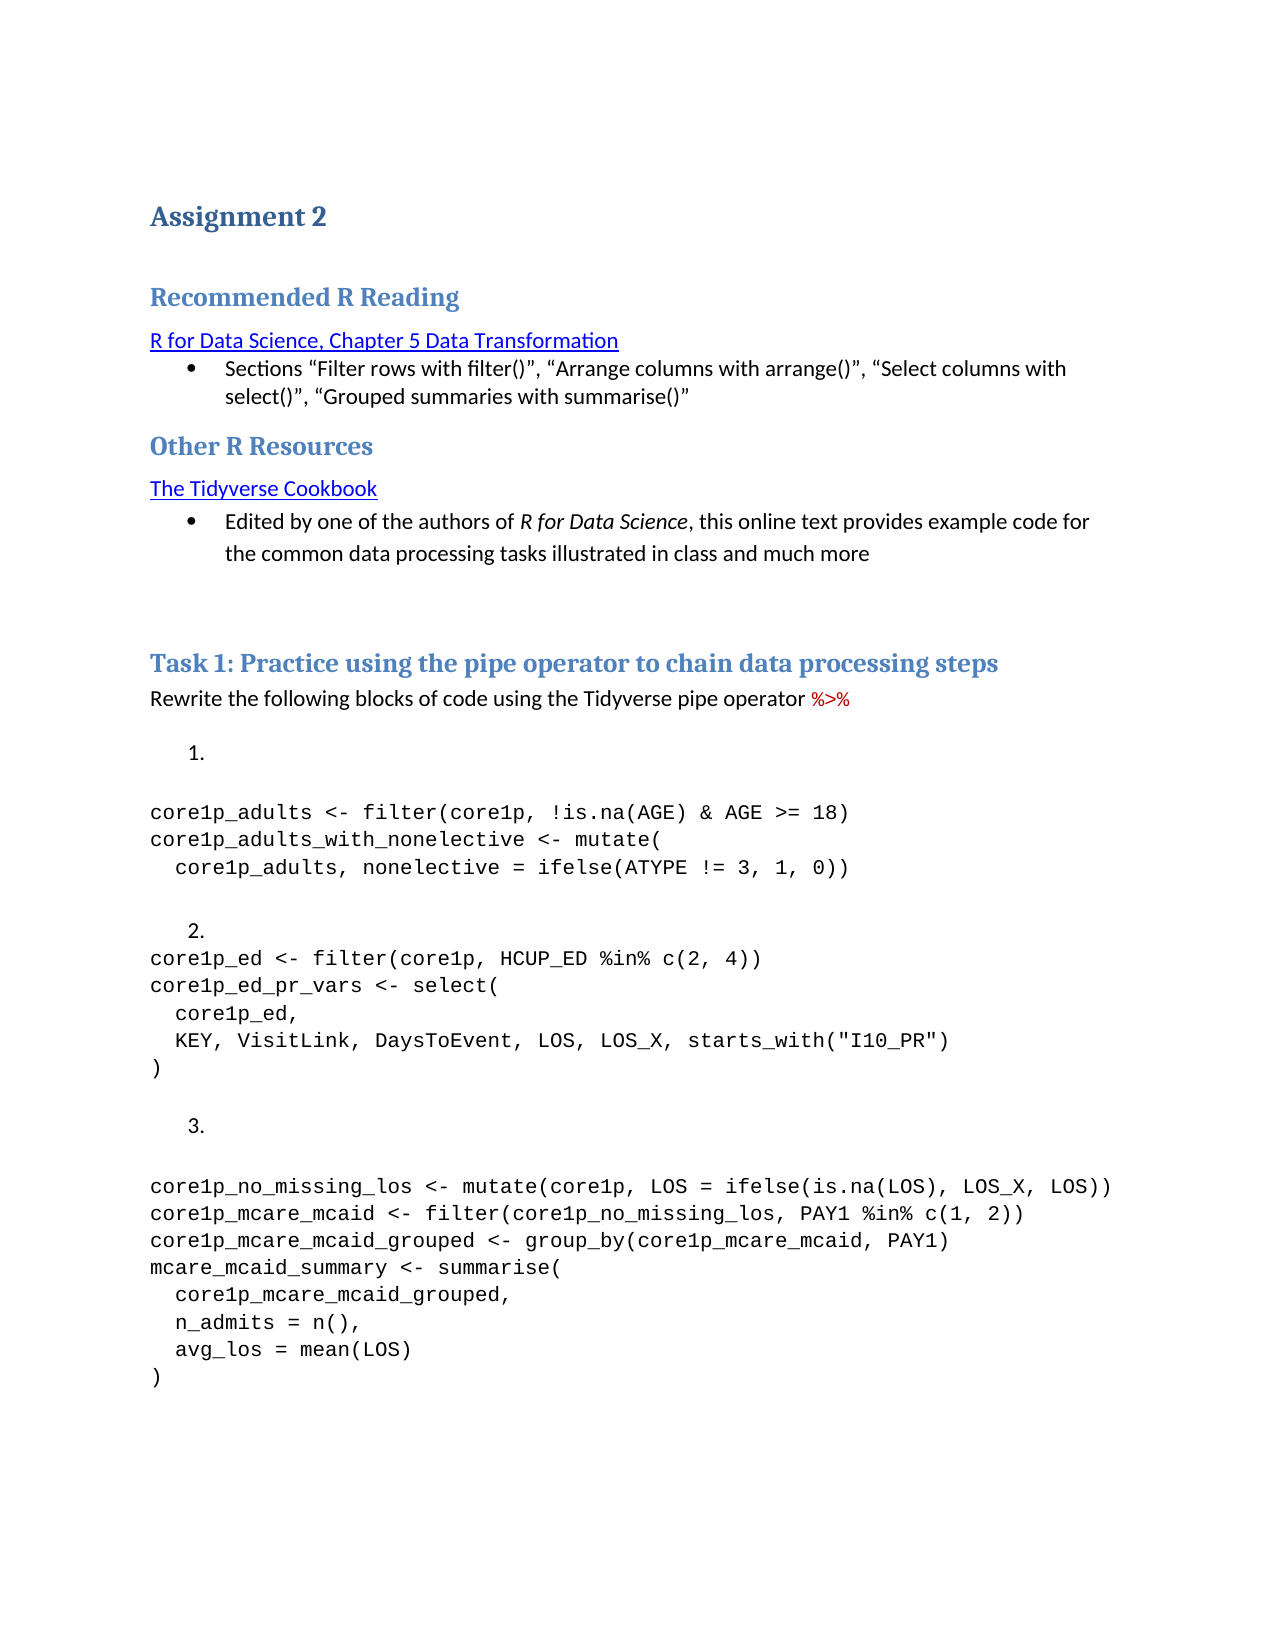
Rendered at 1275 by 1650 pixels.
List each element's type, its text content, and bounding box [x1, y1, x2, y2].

text mcare_mcaid_summary <- summarise( [150, 1257, 1125, 1281]
subtitle Recommended R Reading [150, 282, 1125, 313]
text core1p_ed_pr_vars <- select( [150, 975, 1125, 999]
text core1p_adults <- filter(core1p, !is.na(AGE) & AGE >= 18) [150, 802, 1125, 826]
text core1p_adults, nonelective = ifelse(ATYPE != 3, 1, 0)) [150, 857, 1125, 880]
text avg_los = mean(LOS) [150, 1339, 1125, 1362]
text The Tidyverse Cookbook [150, 474, 1125, 503]
text core1p_no_missing_los <- mutate(core1p, LOS = ifelse(is.na(LOS), LOS_X, LOS)) [150, 1176, 1125, 1199]
subtitle Task 1: Practice using the pipe operator to chain data processing steps [150, 648, 1125, 680]
list Sections “Filter rows with filter()”, “Arrange columns with arrange()”, “Select columns with select()”, “Grouped summaries with summarise()” [187, 354, 1125, 410]
text core1p_adults_with_nonelective <- mutate( [150, 829, 1125, 853]
text Rewrite the following blocks of code using the Tidyverse pipe operator %>% [150, 684, 1125, 713]
text KEY, VisitLink, DaysToEvent, LOS, LOS_X, starts_with("I10_PR") [150, 1030, 1125, 1053]
text n_admits = n(), [150, 1312, 1125, 1335]
text R for Data Science, Chapter 5 Data Transformation [150, 326, 1125, 354]
text core1p_mcare_mcaid_grouped <- group_by(core1p_mcare_mcaid, PAY1) [150, 1230, 1125, 1254]
text core1p_ed, [150, 1003, 1125, 1026]
subtitle Assignment 2 [150, 200, 1125, 233]
text ) [150, 1366, 1125, 1390]
text core1p_mcare_mcaid_grouped, [150, 1284, 1125, 1308]
list Edited by one of the authors of R for Data Science, this online text provides example code for the common data processing tasks illustrated in class and much more [187, 507, 1125, 567]
subtitle Other R Resources [150, 431, 1125, 462]
text ) [150, 1057, 1125, 1081]
text core1p_mcare_mcaid <- filter(core1p_no_missing_los, PAY1 %in% c(1, 2)) [150, 1203, 1125, 1227]
text core1p_ed <- filter(core1p, HCUP_ED %in% c(2, 4)) [150, 948, 1125, 972]
